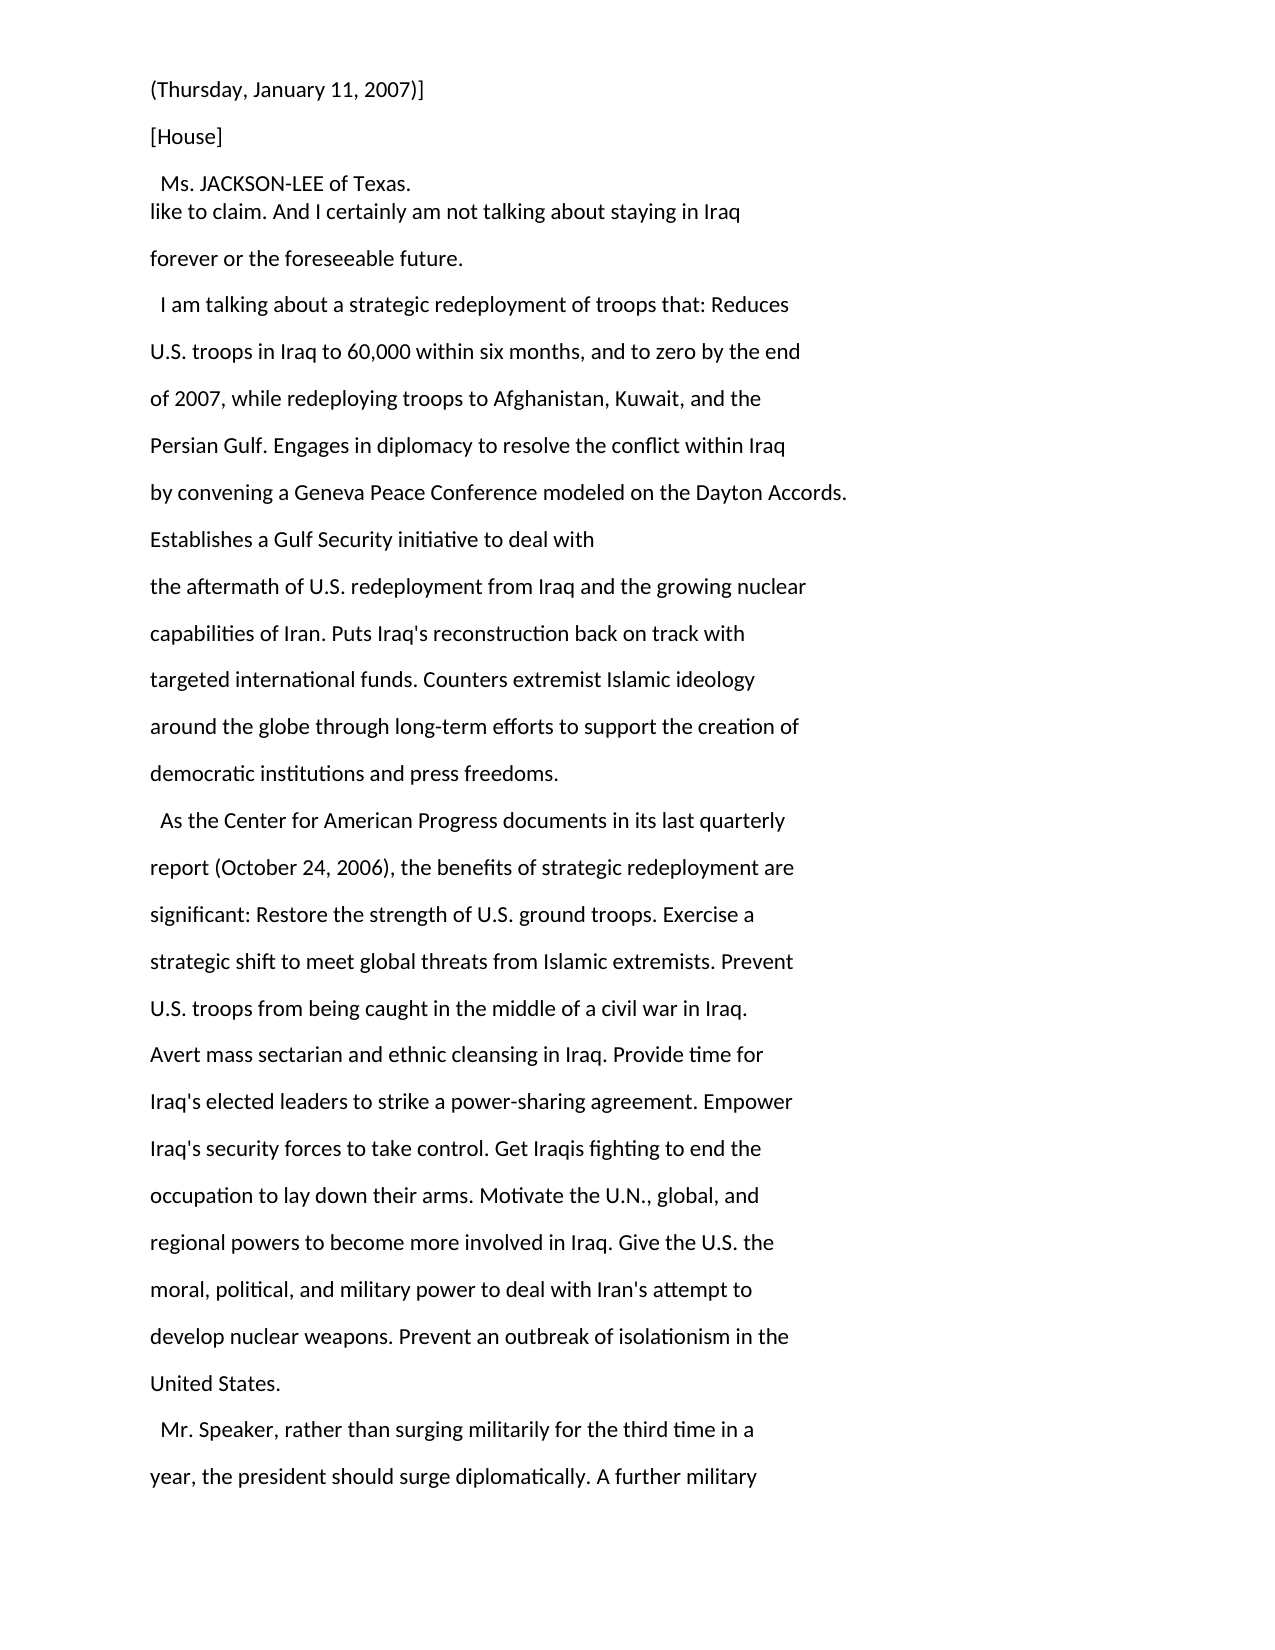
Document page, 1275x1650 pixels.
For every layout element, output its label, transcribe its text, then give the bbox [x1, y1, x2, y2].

text U.S. troops in Iraq to 60,000 within six months, and to zero by the end [150, 337, 1125, 365]
text regional powers to become more involved in Iraq. Give the U.S. the [150, 1228, 1125, 1256]
text Avert mass sectarian and ethnic cleansing in Iraq. Provide time for [150, 1041, 1125, 1068]
text U.S. troops from being caught in the middle of a civil war in Iraq. [150, 994, 1125, 1022]
text United States. [150, 1369, 1125, 1397]
text Establishes a Gulf Security initiative to deal with [150, 525, 1125, 553]
text capabilities of Iran. Puts Iraq's reconstruction back on track with [150, 619, 1125, 647]
text I am talking about a strategic redeployment of troops that: Reduces [150, 291, 1125, 318]
text democratic institutions and press freedoms. [150, 759, 1125, 787]
text Iraq's security forces to take control. Get Iraqis fighting to end the [150, 1134, 1125, 1162]
text moral, political, and military power to deal with Iran's attempt to [150, 1275, 1125, 1303]
text significant: Restore the strength of U.S. ground troops. Exercise a [150, 900, 1125, 928]
text forever or the foreseeable future. [150, 244, 1125, 272]
text strategic shift to meet global threats from Islamic extremists. Prevent [150, 947, 1125, 975]
text Mr. Speaker, rather than surging militarily for the third time in a [150, 1416, 1125, 1443]
text As the Center for American Progress documents in its last quarterly [150, 806, 1125, 834]
text report (October 24, 2006), the benefits of strategic redeployment are [150, 853, 1125, 881]
text Persian Gulf. Engages in diplomacy to resolve the conflict within Iraq [150, 431, 1125, 459]
text Iraq's elected leaders to strike a power-sharing agreement. Empower [150, 1087, 1125, 1115]
text of 2007, while redeploying troops to Afghanistan, Kuwait, and the [150, 384, 1125, 412]
text by convening a Geneva Peace Conference modeled on the Dayton Accords. [150, 478, 1125, 506]
text targeted international funds. Counters extremist Islamic ideology [150, 666, 1125, 693]
text around the globe through long-term efforts to support the creation of [150, 712, 1125, 740]
text year, the president should surge diplomatically. A further military [150, 1462, 1125, 1490]
text occupation to lay down their arms. Motivate the U.N., global, and [150, 1181, 1125, 1209]
text like to claim. And I certainly am not talking about staying in Iraq [150, 197, 1125, 225]
text develop nuclear weapons. Prevent an outbreak of isolationism in the [150, 1322, 1125, 1350]
text the aftermath of U.S. redeployment from Iraq and the growing nuclear [150, 572, 1125, 600]
